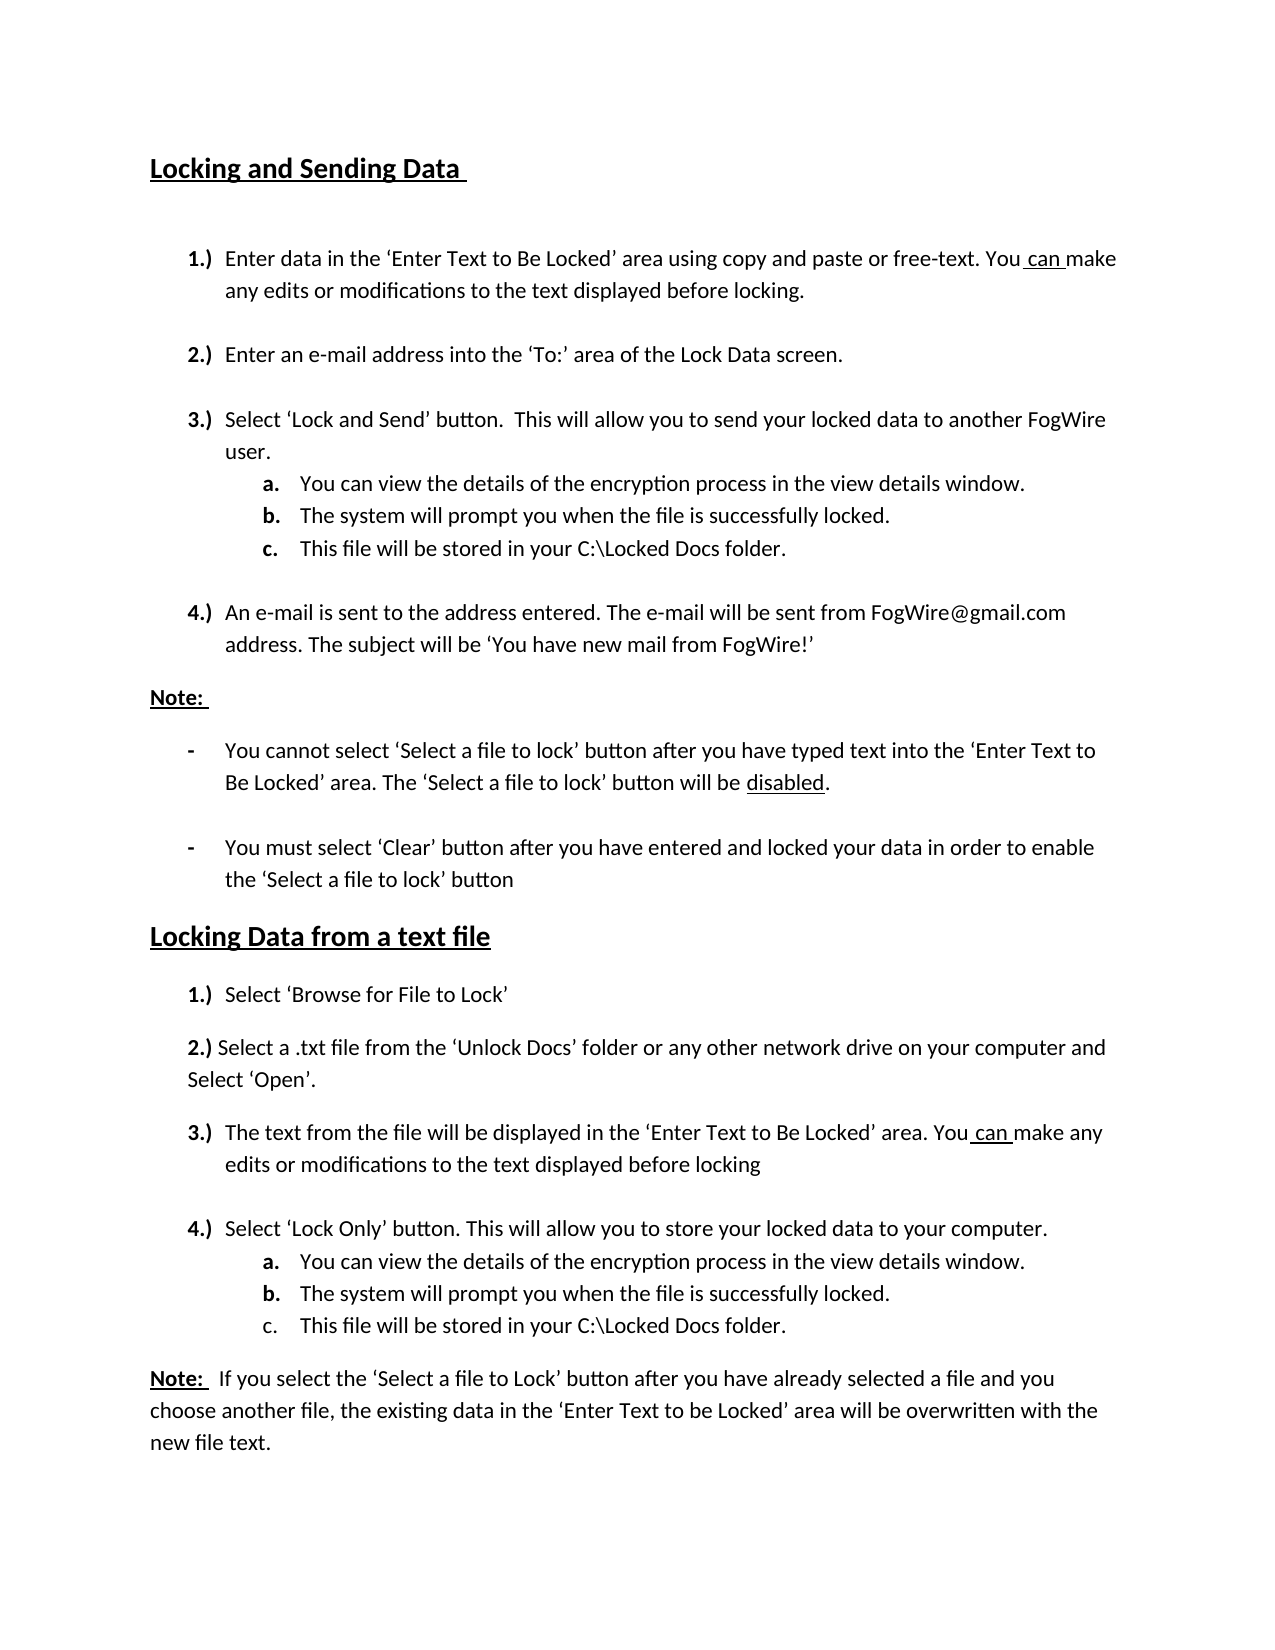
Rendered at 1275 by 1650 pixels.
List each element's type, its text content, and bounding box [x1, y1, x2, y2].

list You must select ‘Clear’ button after you have entered and locked your data in order to enable the ‘Select a file to lock’ button [187, 833, 1125, 893]
list You can view the details of the encryption process in the view details window. [262, 1247, 1125, 1275]
list You cannot select ‘Select a file to lock’ button after you have typed text into the ‘Enter Text to Be Locked’ area. The ‘Select a file to lock’ button will be disabled. [187, 736, 1125, 796]
text Locking and Sending Data [150, 150, 1125, 186]
list Select ‘Browse for File to Lock’ [187, 980, 1125, 1008]
text Note: [150, 683, 1125, 711]
list This file will be stored in your C:\Locked Docs folder. [262, 1311, 1125, 1339]
list The system will prompt you when the file is successfully locked. [262, 1279, 1125, 1307]
list This file will be stored in your C:\Locked Docs folder. [262, 534, 1125, 562]
text Note: If you select the ‘Select a file to Lock’ button after you have already selected a file and you choose another file, the existing data in the ‘Enter Text to be Locked’ area will be overwritten with the new file text. [150, 1364, 1125, 1457]
list Select ‘Lock Only’ button. This will allow you to store your locked data to your computer. [187, 1214, 1125, 1243]
list Enter data in the ‘Enter Text to Be Locked’ area using copy and paste or free-text. You can make any edits or modifications to the text displayed before locking. [187, 244, 1125, 304]
list Enter an e-mail address into the ‘To:’ area of the Lock Data screen. [187, 341, 1125, 368]
list The system will prompt you when the file is successfully locked. [262, 501, 1125, 529]
list Select ‘Lock and Send’ button. This will allow you to send your locked data to another FogWire user. [187, 405, 1125, 465]
list You can view the details of the encryption process in the view details window. [262, 469, 1125, 497]
list An e-mail is sent to the address entered. The e-mail will be sent from FogWire@gmail.com address. The subject will be ‘You have new mail from FogWire!’ [187, 598, 1125, 658]
text 2.) Select a .txt file from the ‘Unlock Docs’ folder or any other network drive on your computer and Select ‘Open’. [187, 1033, 1125, 1093]
text Locking Data from a text file [150, 918, 1125, 954]
